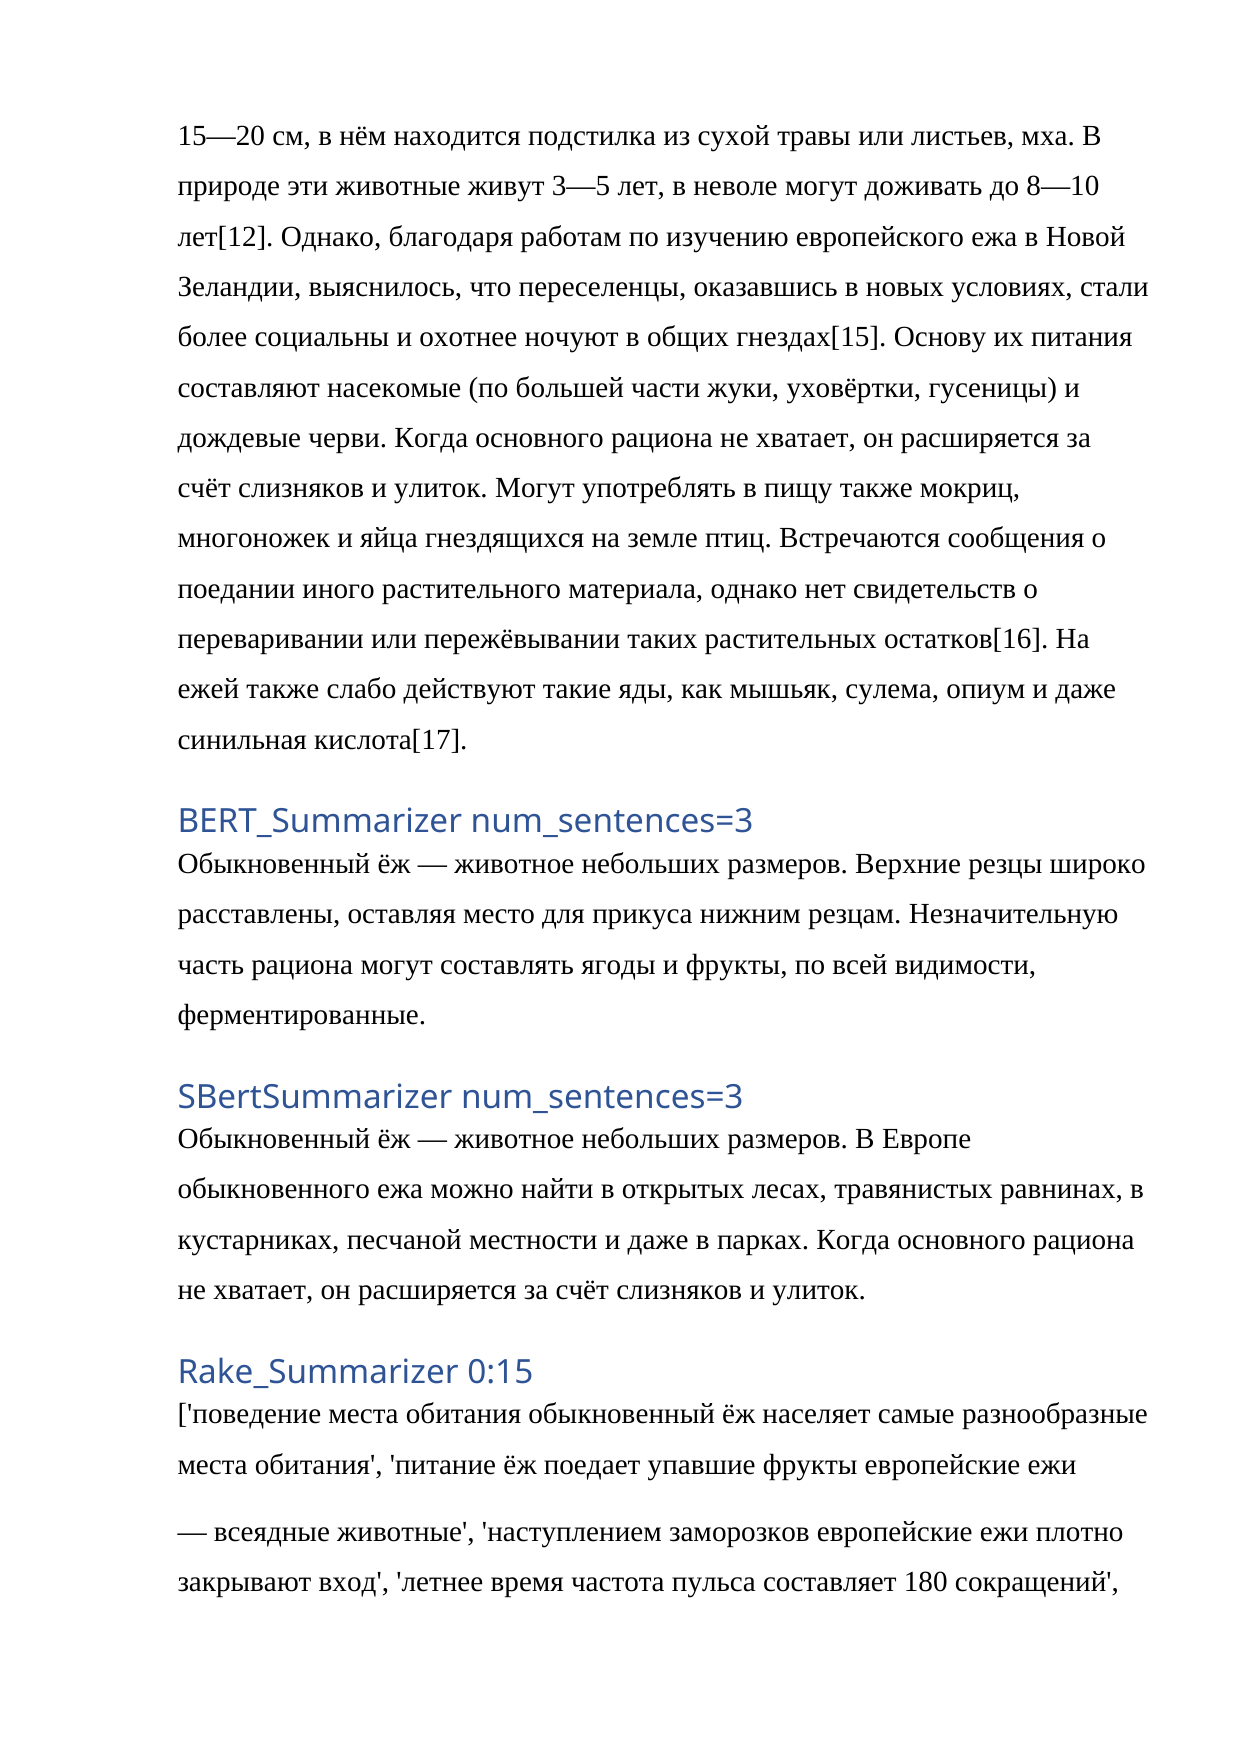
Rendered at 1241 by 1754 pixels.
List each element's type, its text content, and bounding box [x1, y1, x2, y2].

subtitle SBertSummarizer num_sentences=3 [177, 1072, 1152, 1118]
text Обыкновенный ёж — животное небольших размеров. В Европе обыкновенного ежа можно найти в открытых лесах, травянистых равнинах, в кустарниках, песчаной местности и даже в парках. Когда основного рациона не хватает, он расширяется за счёт слизняков и улиток. [177, 1121, 1152, 1306]
text Обыкновенный ёж — животное небольших размеров. Верхние резцы широко расставлены, оставляя место для прикуса нижним резцам. Незначительную часть рациона могут составлять ягоды и фрукты, по всей видимости, ферментированные. [177, 846, 1152, 1031]
subtitle BERT_Summarizer num_sentences=3 [177, 797, 1152, 843]
text 15—20 см, в нём находится подстилка из сухой травы или листьев, мха. В природе эти животные живут 3—5 лет, в неволе могут доживать до 8—10 лет[12]. Однако, благодаря работам по изучению европейского ежа в Новой Зеландии, выяснилось, что переселенцы, оказавшись в новых условиях, стали более социальны и охотнее ночуют в общих гнездах[15]. Основу их питания составляют насекомые (по большей части жуки, уховёртки, гусеницы) и дождевые черви. Когда основного рациона не хватает, он расширяется за счёт слизняков и улиток. Могут употреблять в пищу также мокриц, многоножек и яйца гнездящихся на земле птиц. Встречаются сообщения о поедании иного растительного материала, однако нет свидетельств о переваривании или пережёвывании таких растительных остатков[16]. На ежей также слабо действуют такие яды, как мышьяк, сулема, опиум и даже синильная кислота[17]. [177, 118, 1152, 755]
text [177, 1514, 1152, 1598]
subtitle Rake_Summarizer 0:15 [177, 1348, 1152, 1393]
text ['поведение места обитания обыкновенный ёж населяет самые разнообразные места обитания', 'питание ёж поедает упавшие фрукты европейские ежи [177, 1397, 1152, 1480]
